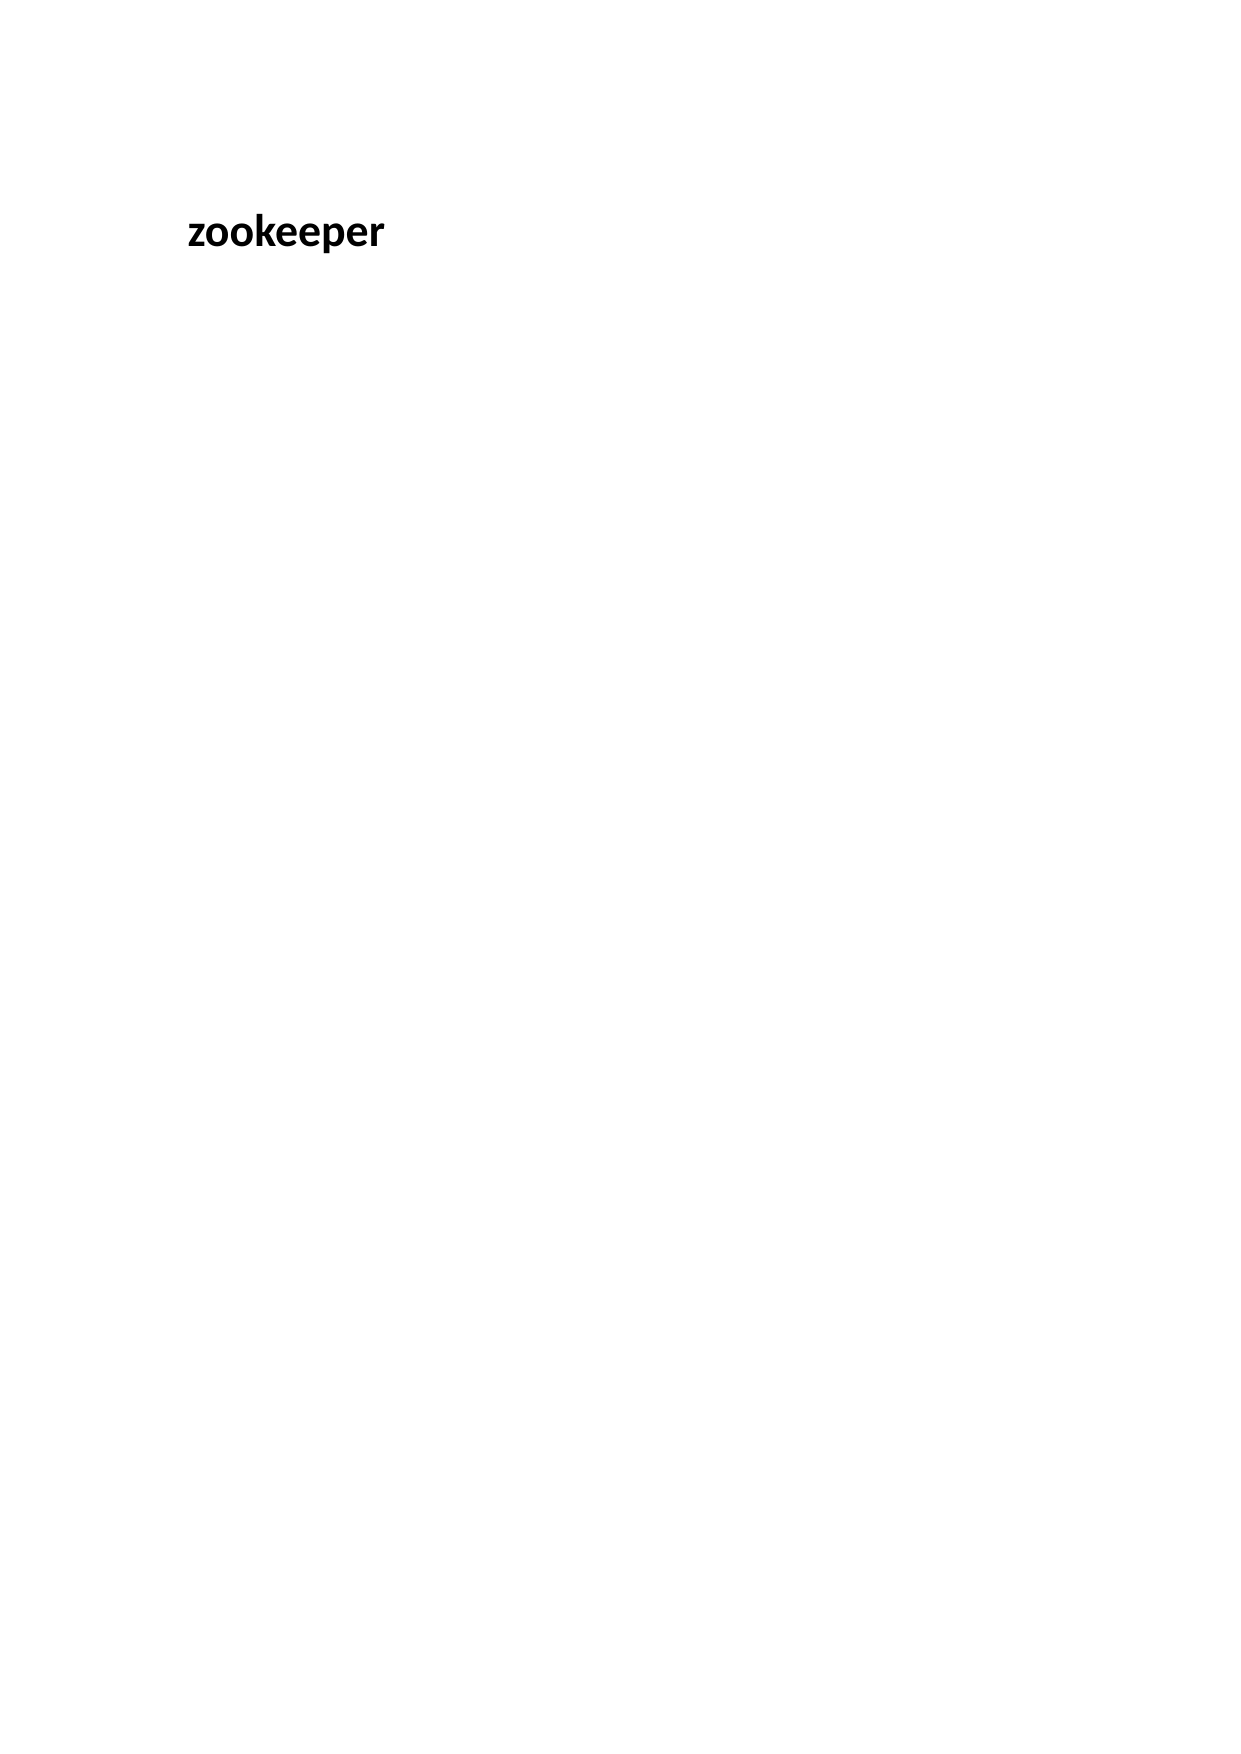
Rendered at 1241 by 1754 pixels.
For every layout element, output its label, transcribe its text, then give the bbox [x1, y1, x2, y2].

subtitle zookeeper [187, 197, 1053, 262]
